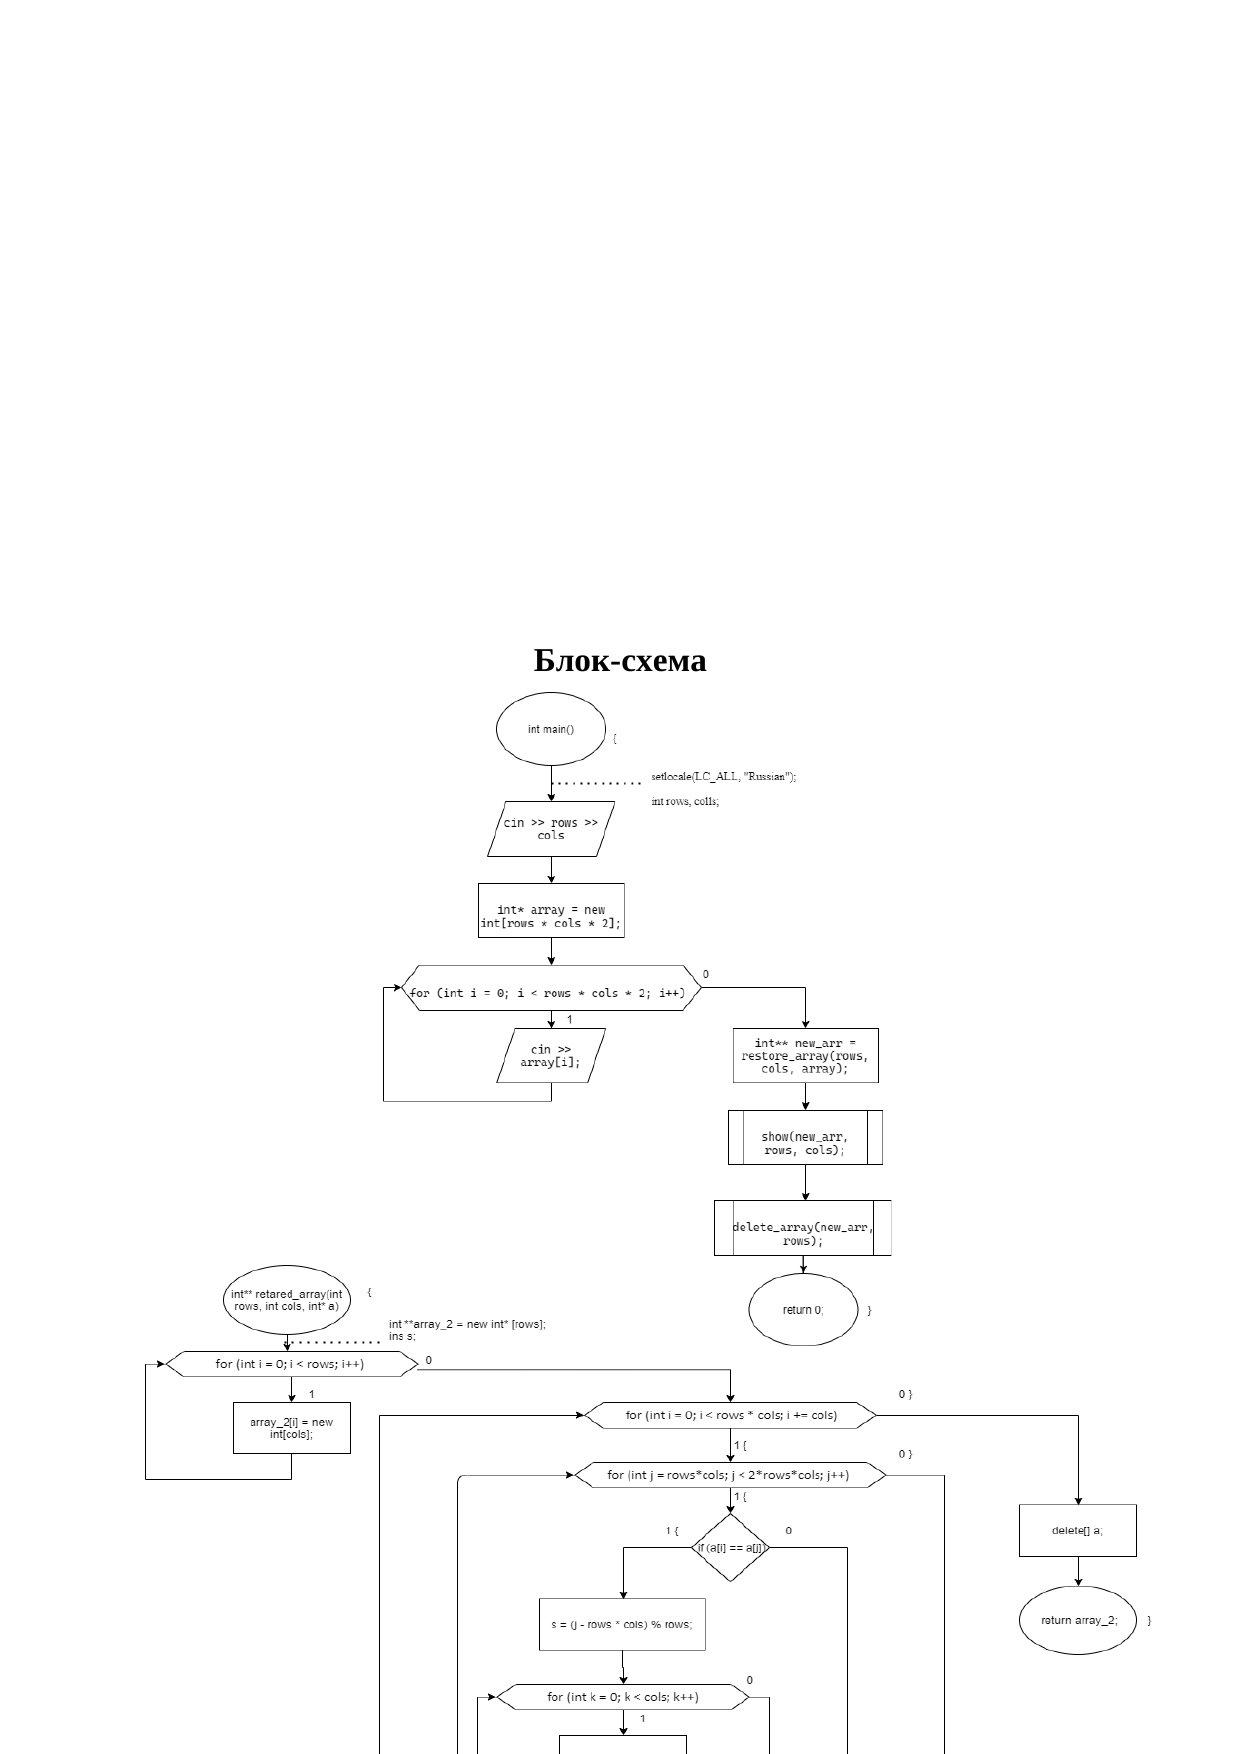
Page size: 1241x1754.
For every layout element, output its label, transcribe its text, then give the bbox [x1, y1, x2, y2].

picture [138, 692, 1159, 1754]
text Блок-схема [177, 640, 1063, 679]
